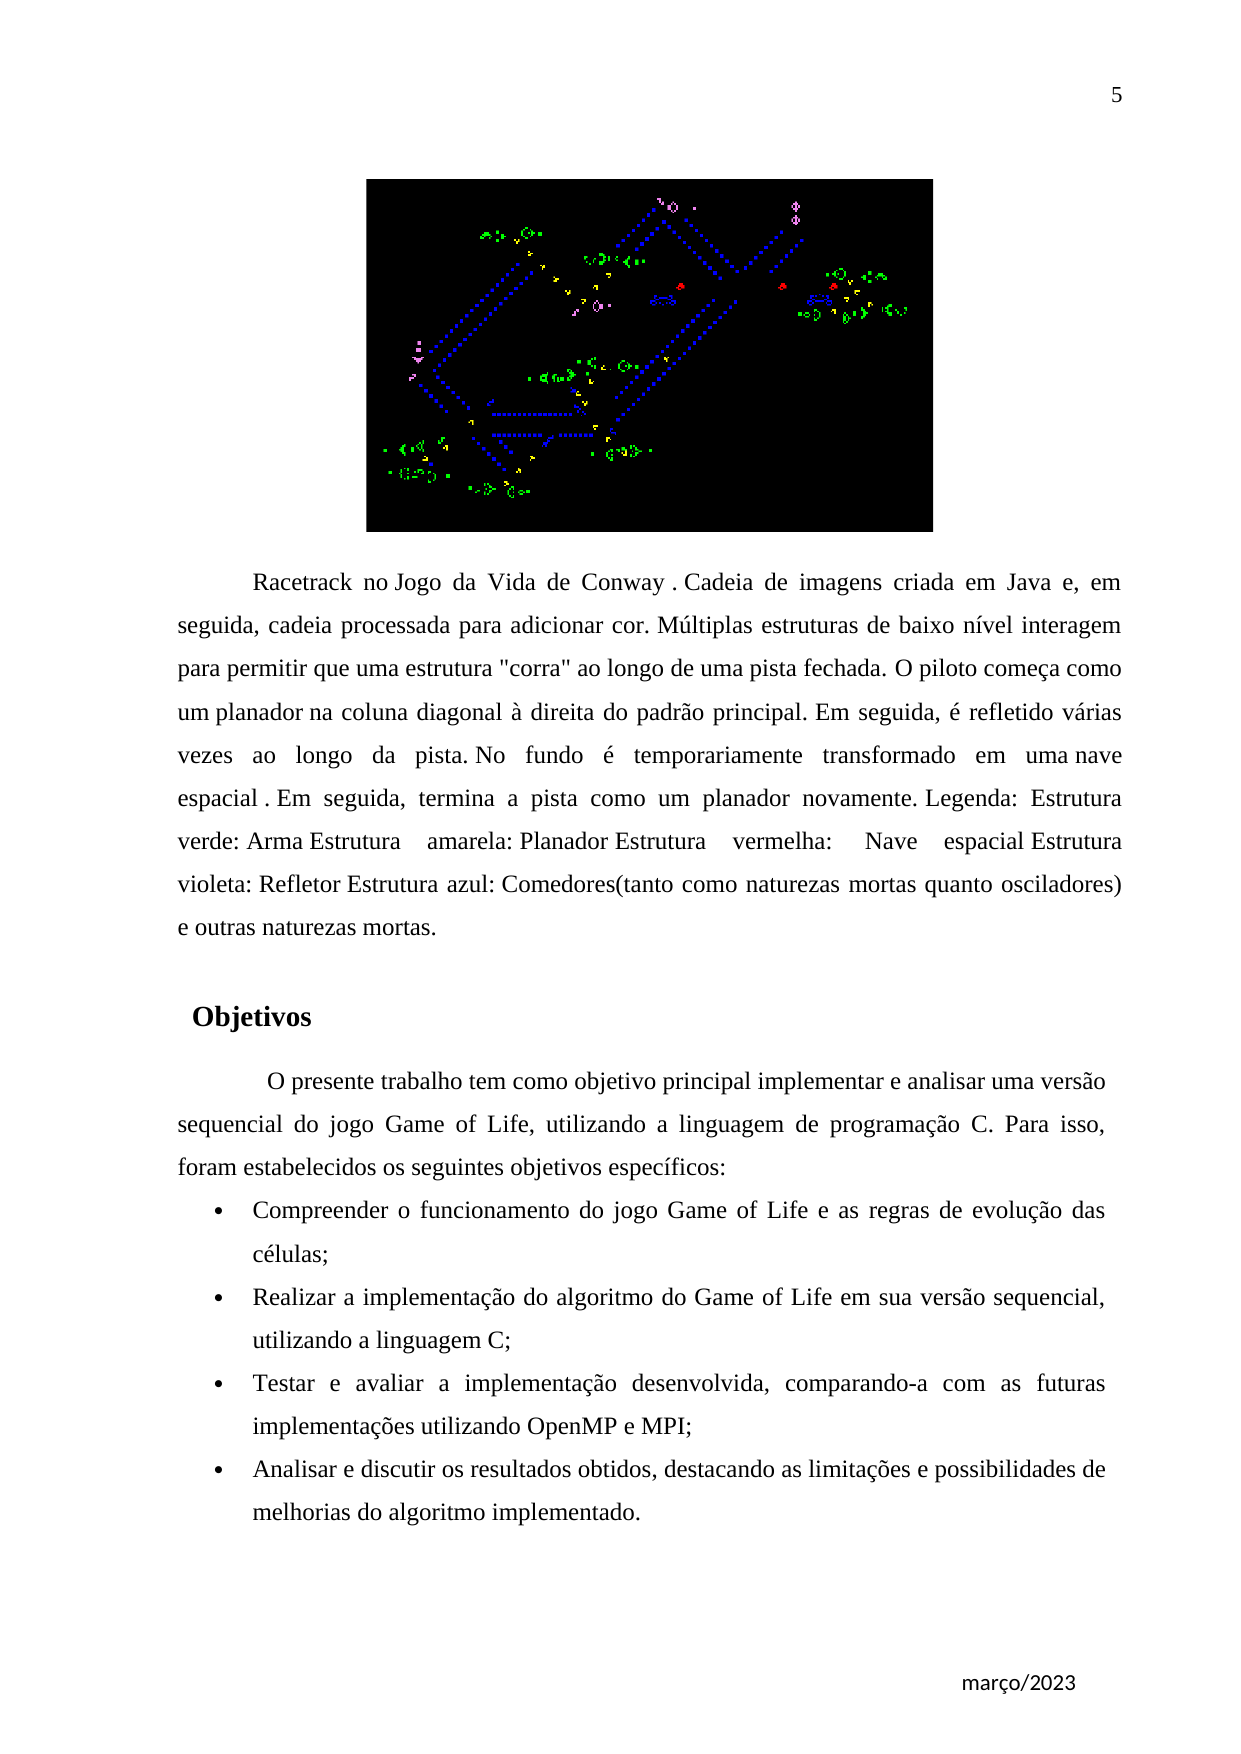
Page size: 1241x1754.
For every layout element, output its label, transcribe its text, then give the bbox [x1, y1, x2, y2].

text Racetrack no Jogo da Vida de Conway . Cadeia de imagens criada em Java e, em seguida, cadeia processada para adicionar cor. Múltiplas estruturas de baixo nível interagem para permitir que uma estrutura "corra" ao longo de uma pista fechada. O piloto começa como um planador na coluna diagonal à direita do padrão principal. Em seguida, é refletido várias vezes ao longo da pista. No fundo é temporariamente transformado em uma nave espacial . Em seguida, termina a pista como um planador novamente. Legenda: Estrutura verde: Arma Estrutura amarela: Planador Estrutura vermelha: Nave espacial Estrutura violeta: Refletor Estrutura azul: Comedores(tanto como naturezas mortas quanto osciladores) e outras naturezas mortas. [177, 567, 1122, 941]
list Analisar e discutir os resultados obtidos, destacando as limitações e possibilidades de melhorias do algoritmo implementado. [215, 1454, 1106, 1526]
picture [366, 179, 934, 532]
subtitle Objetivos [192, 999, 1122, 1032]
list Realizar a implementação do algoritmo do Game of Life em sua versão sequencial, utilizando a linguagem C; [215, 1282, 1106, 1354]
list Testar e avaliar a implementação desenvolvida, comparando-a com as futuras implementações utilizando OpenMP e MPI; [215, 1368, 1106, 1440]
text O presente trabalho tem como objetivo principal implementar e analisar uma versão sequencial do jogo Game of Life, utilizando a linguagem de programação C. Para isso, foram estabelecidos os seguintes objetivos específicos: [177, 1066, 1106, 1181]
list Compreender o funcionamento do jogo Game of Life e as regras de evolução das células; [215, 1196, 1106, 1267]
